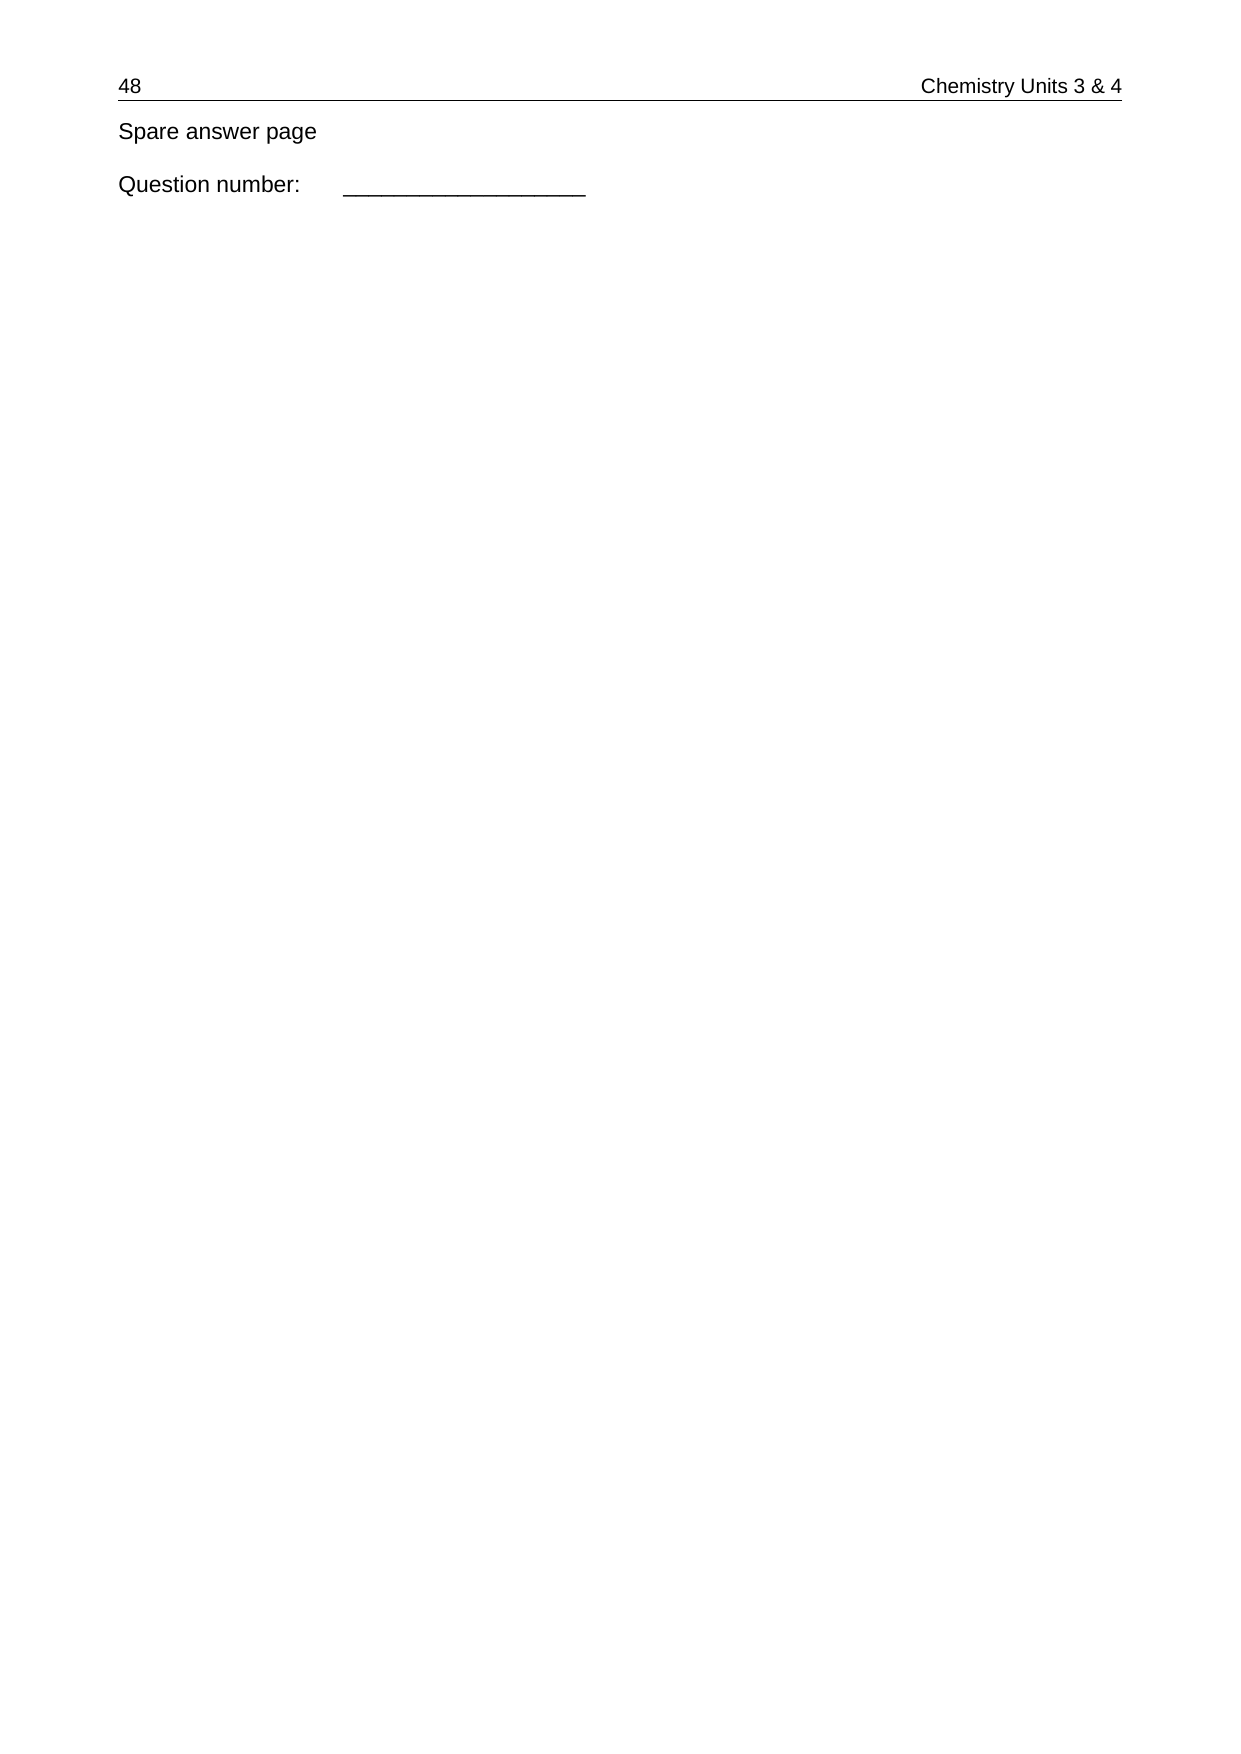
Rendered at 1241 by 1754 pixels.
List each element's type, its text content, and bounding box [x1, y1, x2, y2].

text Spare answer page [118, 118, 1122, 144]
text Question number: ___________________ [118, 171, 1122, 197]
